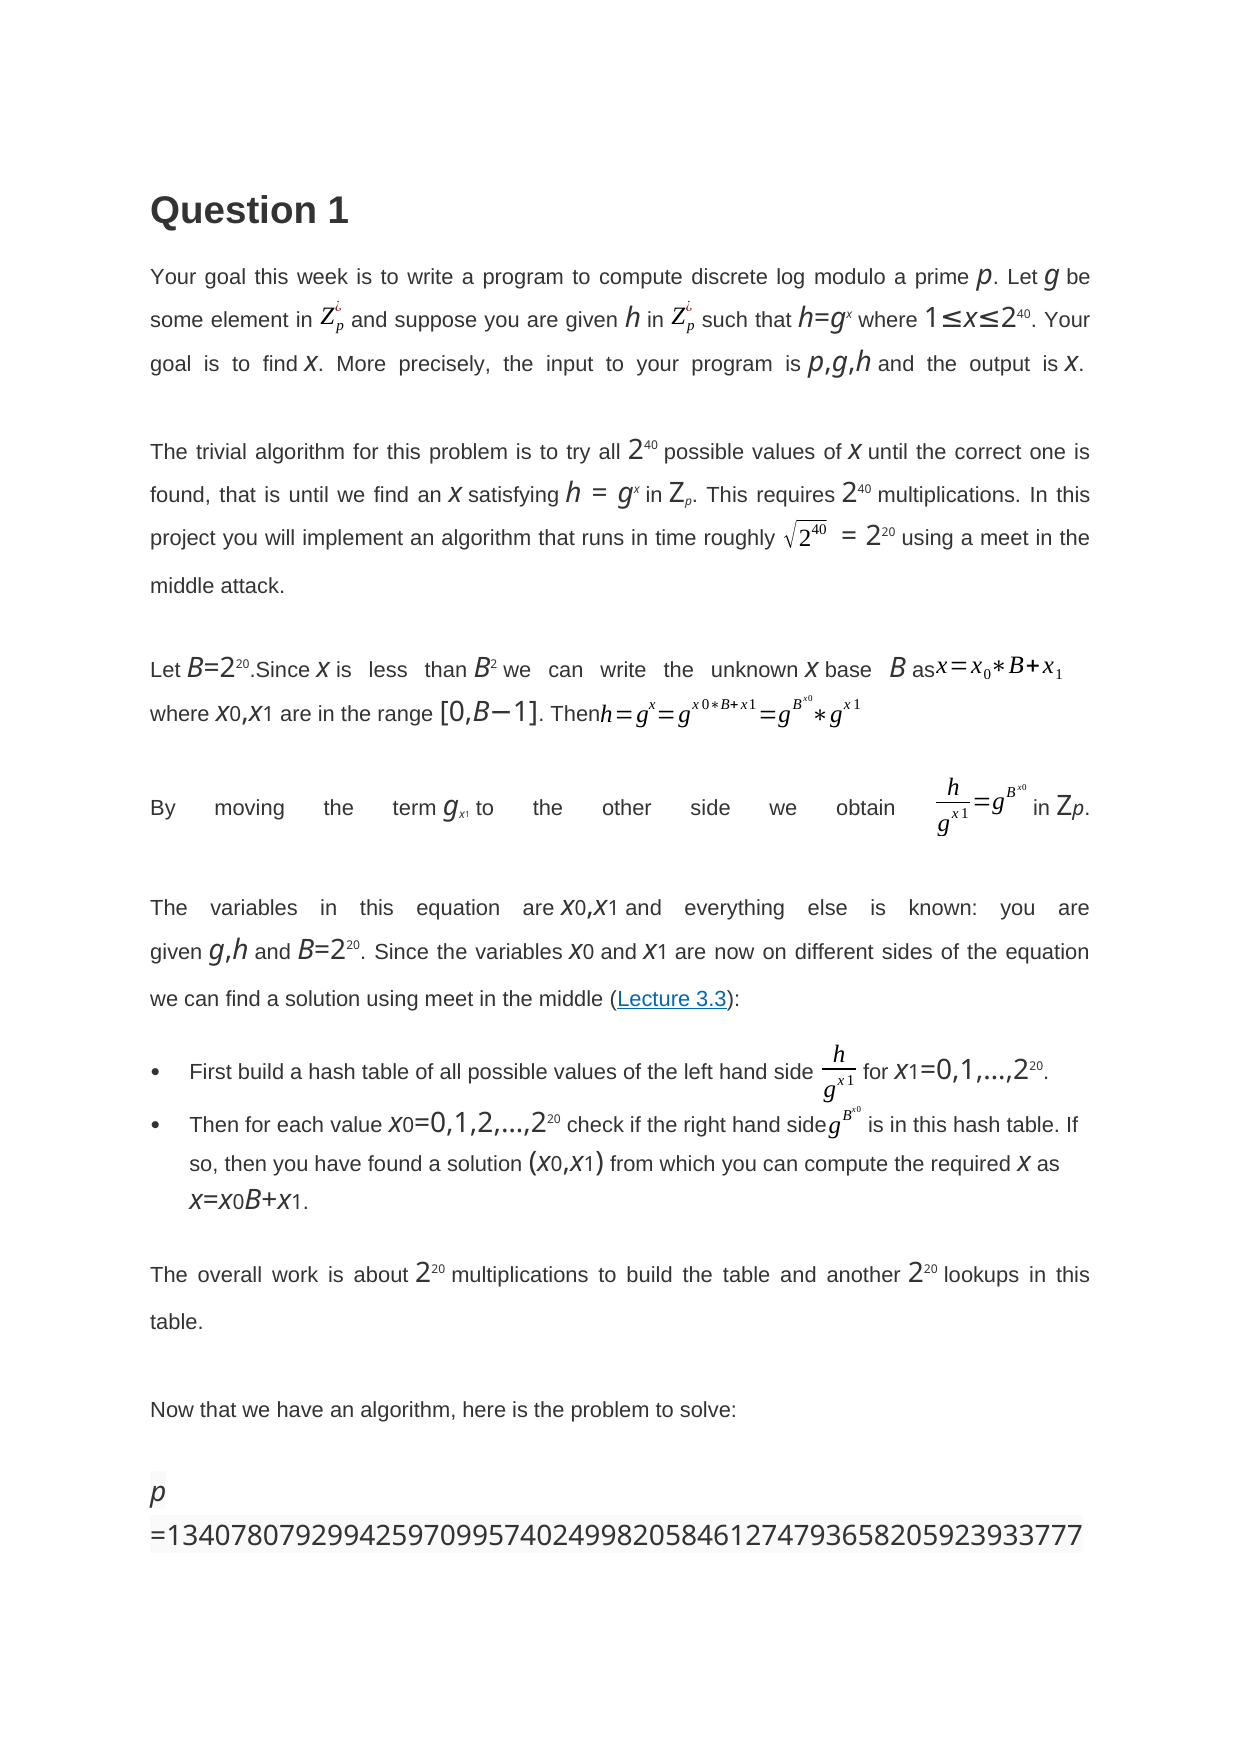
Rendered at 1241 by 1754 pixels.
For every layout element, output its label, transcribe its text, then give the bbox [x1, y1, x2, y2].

list First build a hash table of all possible values of the left hand side for x1=0,1,…,220. [152, 1040, 1090, 1103]
text The overall work is about 220 multiplications to build the table and another 220 lookups in this table. Now that we have an algorithm, here is the problem to solve: [150, 1247, 1090, 1422]
text Let B=220.Since x is less than B2 we can write the unknown x base B as where x0,x1 are in the range [0,B−1]. Then [150, 598, 1090, 730]
text By moving the term gx1 to the other side we obtain in Zp. The variables in this equation are x0,x1 and everything else is known: you are given g,h and B=220. Since the variables x0 and x1 are now on different sides of the equation we can find a solution using meet in the middle (Lecture 3.3): [150, 773, 1090, 1011]
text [150, 1466, 1090, 1553]
text Question 1 [150, 166, 1090, 232]
text Your goal this week is to write a program to compute discrete log modulo a prime p. Let g be some element in and suppose you are given h in such that h=gx where 1≤x≤240. Your goal is to find x. More precisely, the input to your program is p,g,h and the output is x. The trivial algorithm for this problem is to try all 240 possible values of x until the correct one is found, that is until we find an x satisfying h = gx in Zp. This requires 240 multiplications. In this project you will implement an algorithm that runs in time roughly = 220 using a meet in the middle attack. [150, 248, 1090, 598]
list Then for each value x0=0,1,2,…,220 check if the right hand side is in this hash table. If so, then you have found a solution (x0,x1) from which you can compute the required x as x=x0B+x1. [152, 1103, 1090, 1218]
